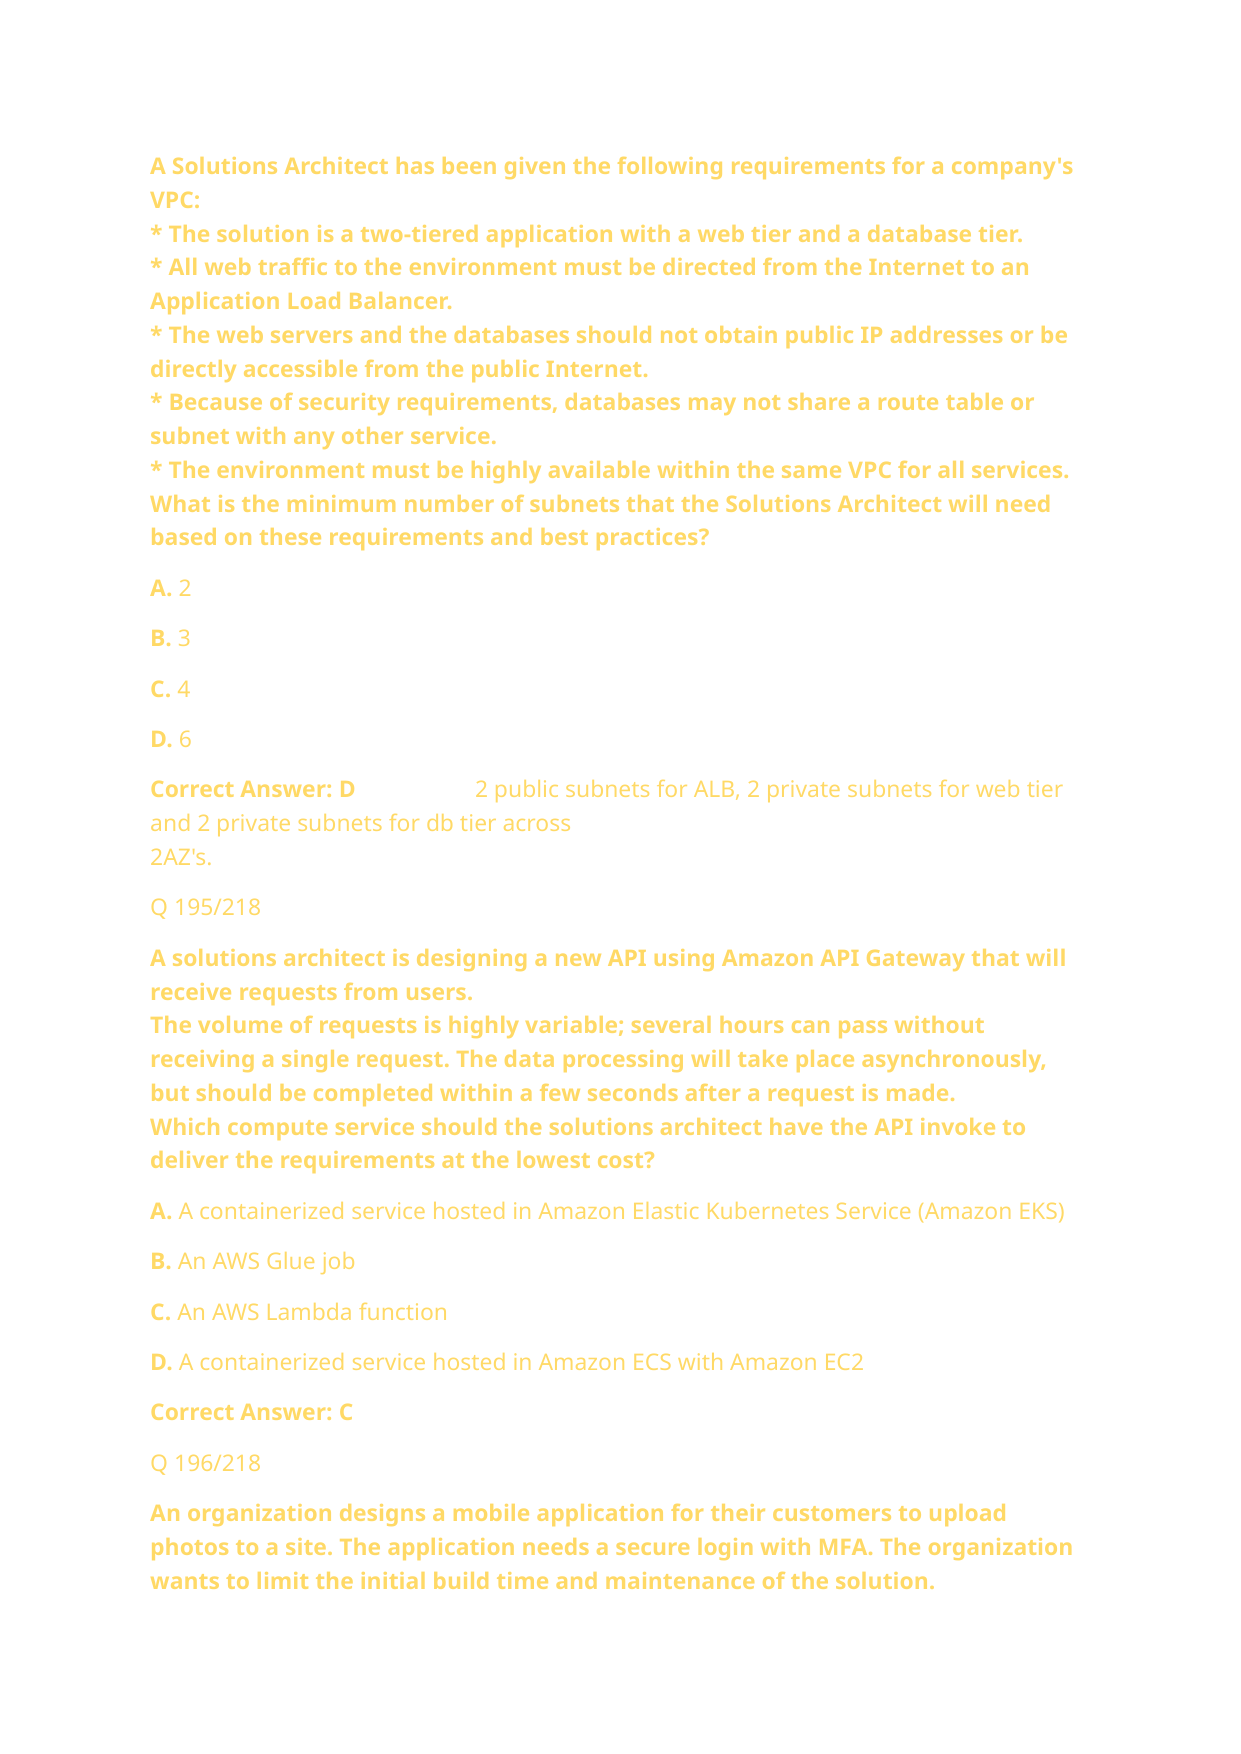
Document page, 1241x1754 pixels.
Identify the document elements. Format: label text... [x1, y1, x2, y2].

text Correct Answer: C [150, 1396, 1090, 1427]
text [150, 1497, 1090, 1596]
text Q 195/218 [150, 891, 1090, 922]
text A Solutions Architect has been given the following requirements for a company's VPC: * The solution is a two-tiered application with a web tier and a database tier. * All web traffic to the environment must be directed from the Internet to an Application Load Balancer. * The web servers and the databases should not obtain public IP addresses or be directly accessible from the public Internet. * Because of security requirements, databases may not share a route table or subnet with any other service. * The environment must be highly available within the same VPC for all services. What is the minimum number of subnets that the Solutions Architect will need based on these requirements and best practices? [150, 150, 1090, 552]
text A solutions architect is designing a new API using Amazon API Gateway that will receive requests from users. The volume of requests is highly variable; several hours can pass without receiving a single request. The data processing will take place asynchronously, but should be completed within a few seconds after a request is made. Which compute service should the solutions architect have the API invoke to deliver the requirements at the lowest cost? [150, 942, 1090, 1175]
text D. A containerized service hosted in Amazon ECS with Amazon EC2 [150, 1346, 1090, 1377]
text Q 196/218 [150, 1447, 1090, 1478]
text C. An AWS Lambda function [150, 1295, 1090, 1327]
text Correct Answer: D 2 public subnets for ALB, 2 private subnets for web tier and 2 private subnets for db tier across 2AZ's. [150, 773, 1090, 872]
text B. 3 [150, 622, 1090, 653]
text A. 2 [150, 572, 1090, 603]
text A. A containerized service hosted in Amazon Elastic Kubernetes Service (Amazon EKS) [150, 1194, 1090, 1226]
text D. 6 [150, 723, 1090, 754]
text B. An AWS Glue job [150, 1245, 1090, 1276]
text C. 4 [150, 672, 1090, 704]
